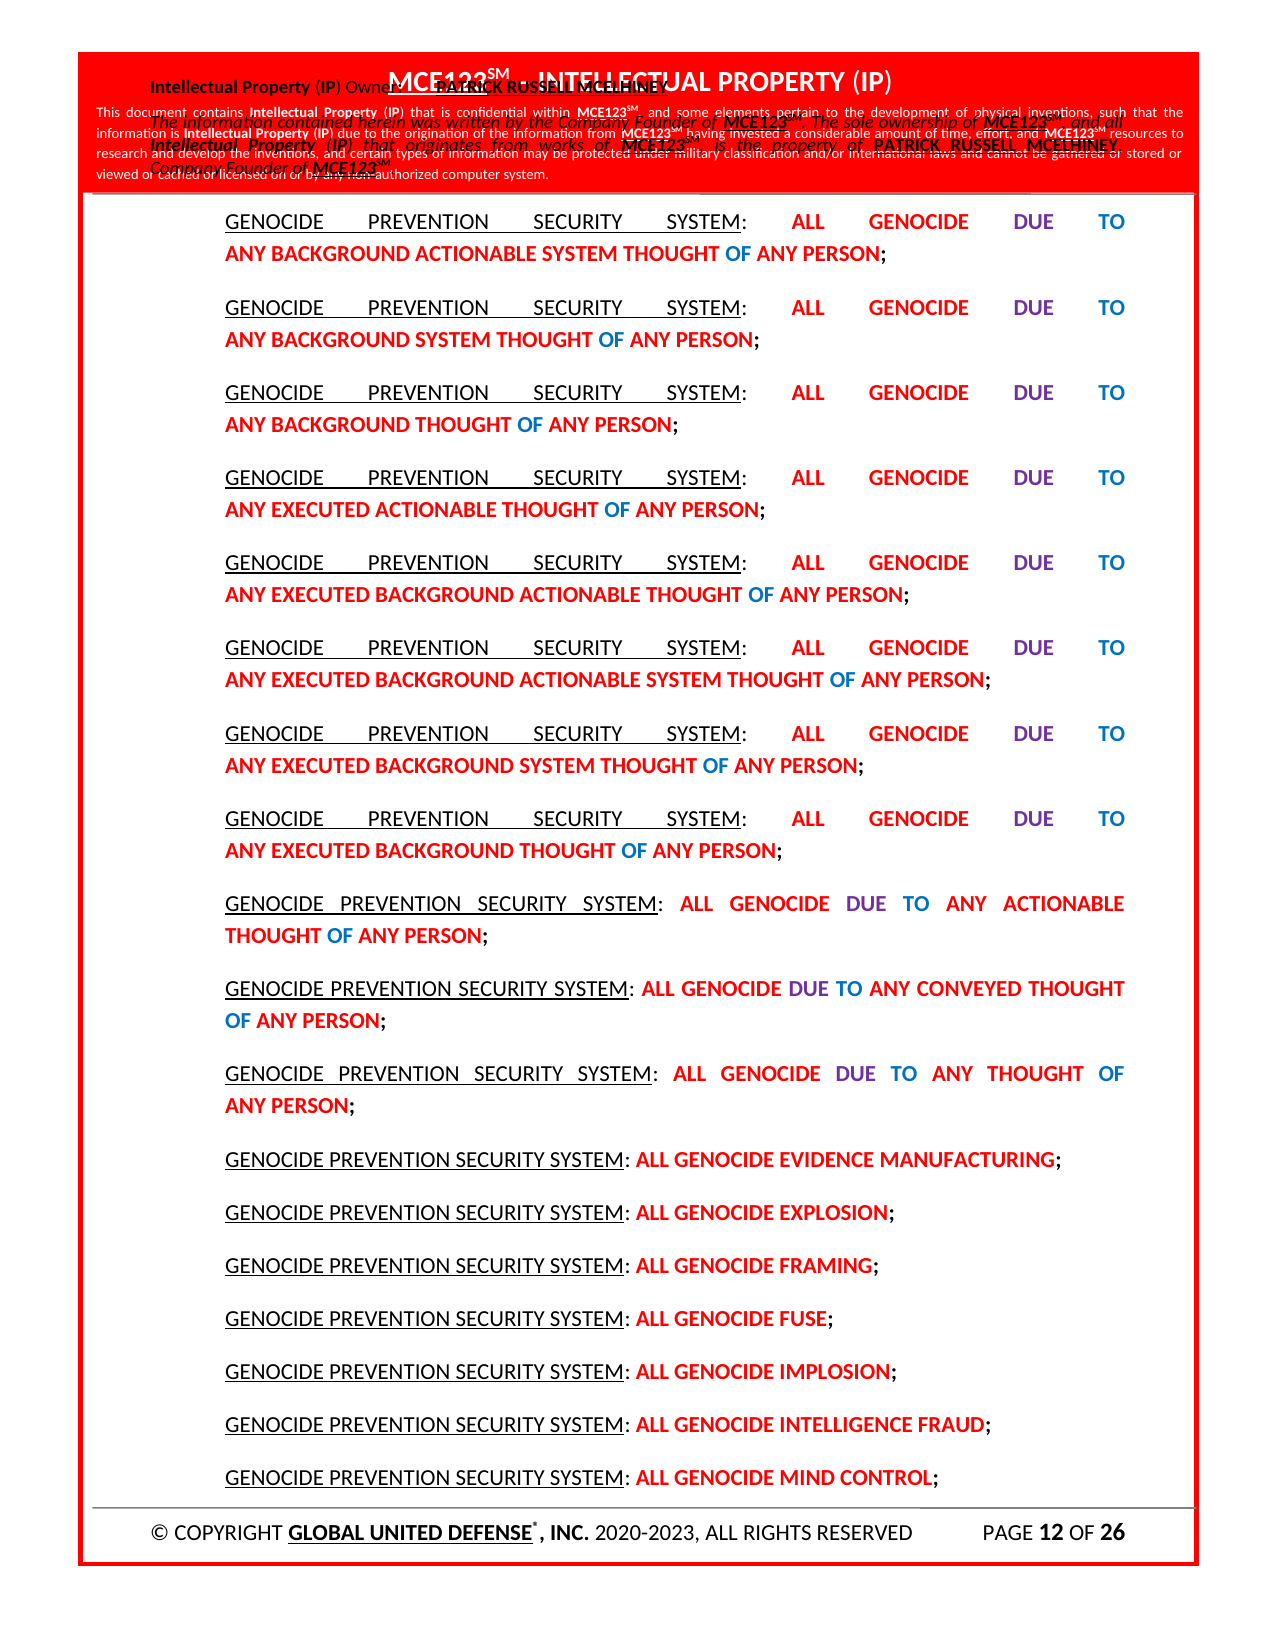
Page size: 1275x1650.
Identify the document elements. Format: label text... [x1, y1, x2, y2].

text GENOCIDE PREVENTION SECURITY SYSTEM: ALL GENOCIDE EXPLOSION; [225, 1198, 1125, 1226]
text GENOCIDE PREVENTION SECURITY SYSTEM: ALL GENOCIDE FUSE; [225, 1304, 1125, 1332]
text GENOCIDE PREVENTION SECURITY SYSTEM: ALL GENOCIDE DUE TO ANY EXECUTED BACKGROUND SYSTEM THOUGHT OF ANY PERSON; [225, 719, 1125, 779]
text GENOCIDE PREVENTION SECURITY SYSTEM: ALL GENOCIDE DUE TO ANY EXECUTED BACKGROUND THOUGHT OF ANY PERSON; [225, 804, 1125, 864]
text GENOCIDE PREVENTION SECURITY SYSTEM: ALL GENOCIDE DUE TO ANY EXECUTED ACTIONABLE THOUGHT OF ANY PERSON; [225, 463, 1125, 523]
text GENOCIDE PREVENTION SECURITY SYSTEM: ALL GENOCIDE EVIDENCE MANUFACTURING; [225, 1145, 1125, 1173]
text GENOCIDE PREVENTION SECURITY SYSTEM: ALL GENOCIDE DUE TO ANY BACKGROUND THOUGHT OF ANY PERSON; [225, 378, 1125, 438]
text GENOCIDE PREVENTION SECURITY SYSTEM: ALL GENOCIDE FRAMING; [225, 1251, 1125, 1279]
text GENOCIDE PREVENTION SECURITY SYSTEM: ALL GENOCIDE MIND CONTROL; [225, 1463, 1125, 1491]
text GENOCIDE PREVENTION SECURITY SYSTEM: ALL GENOCIDE DUE TO ANY THOUGHT OF ANY PERSON; [225, 1059, 1125, 1120]
text GENOCIDE PREVENTION SECURITY SYSTEM: ALL GENOCIDE DUE TO ANY EXECUTED BACKGROUND ACTIONABLE THOUGHT OF ANY PERSON; [225, 548, 1125, 608]
text GENOCIDE PREVENTION SECURITY SYSTEM: ALL GENOCIDE DUE TO ANY EXECUTED BACKGROUND ACTIONABLE SYSTEM THOUGHT OF ANY PERSON; [225, 633, 1125, 694]
text GENOCIDE PREVENTION SECURITY SYSTEM: ALL GENOCIDE INTELLIGENCE FRAUD; [225, 1410, 1125, 1438]
text GENOCIDE PREVENTION SECURITY SYSTEM: ALL GENOCIDE DUE TO ANY ACTIONABLE THOUGHT OF ANY PERSON; [225, 889, 1125, 949]
text GENOCIDE PREVENTION SECURITY SYSTEM: ALL GENOCIDE IMPLOSION; [225, 1357, 1125, 1385]
text GENOCIDE PREVENTION SECURITY SYSTEM: ALL GENOCIDE DUE TO ANY BACKGROUND ACTIONABLE SYSTEM THOUGHT OF ANY PERSON; [225, 207, 1125, 268]
text GENOCIDE PREVENTION SECURITY SYSTEM: ALL GENOCIDE DUE TO ANY BACKGROUND SYSTEM THOUGHT OF ANY PERSON; [225, 293, 1125, 353]
text GENOCIDE PREVENTION SECURITY SYSTEM: ALL GENOCIDE DUE TO ANY CONVEYED THOUGHT OF ANY PERSON; [225, 974, 1125, 1034]
